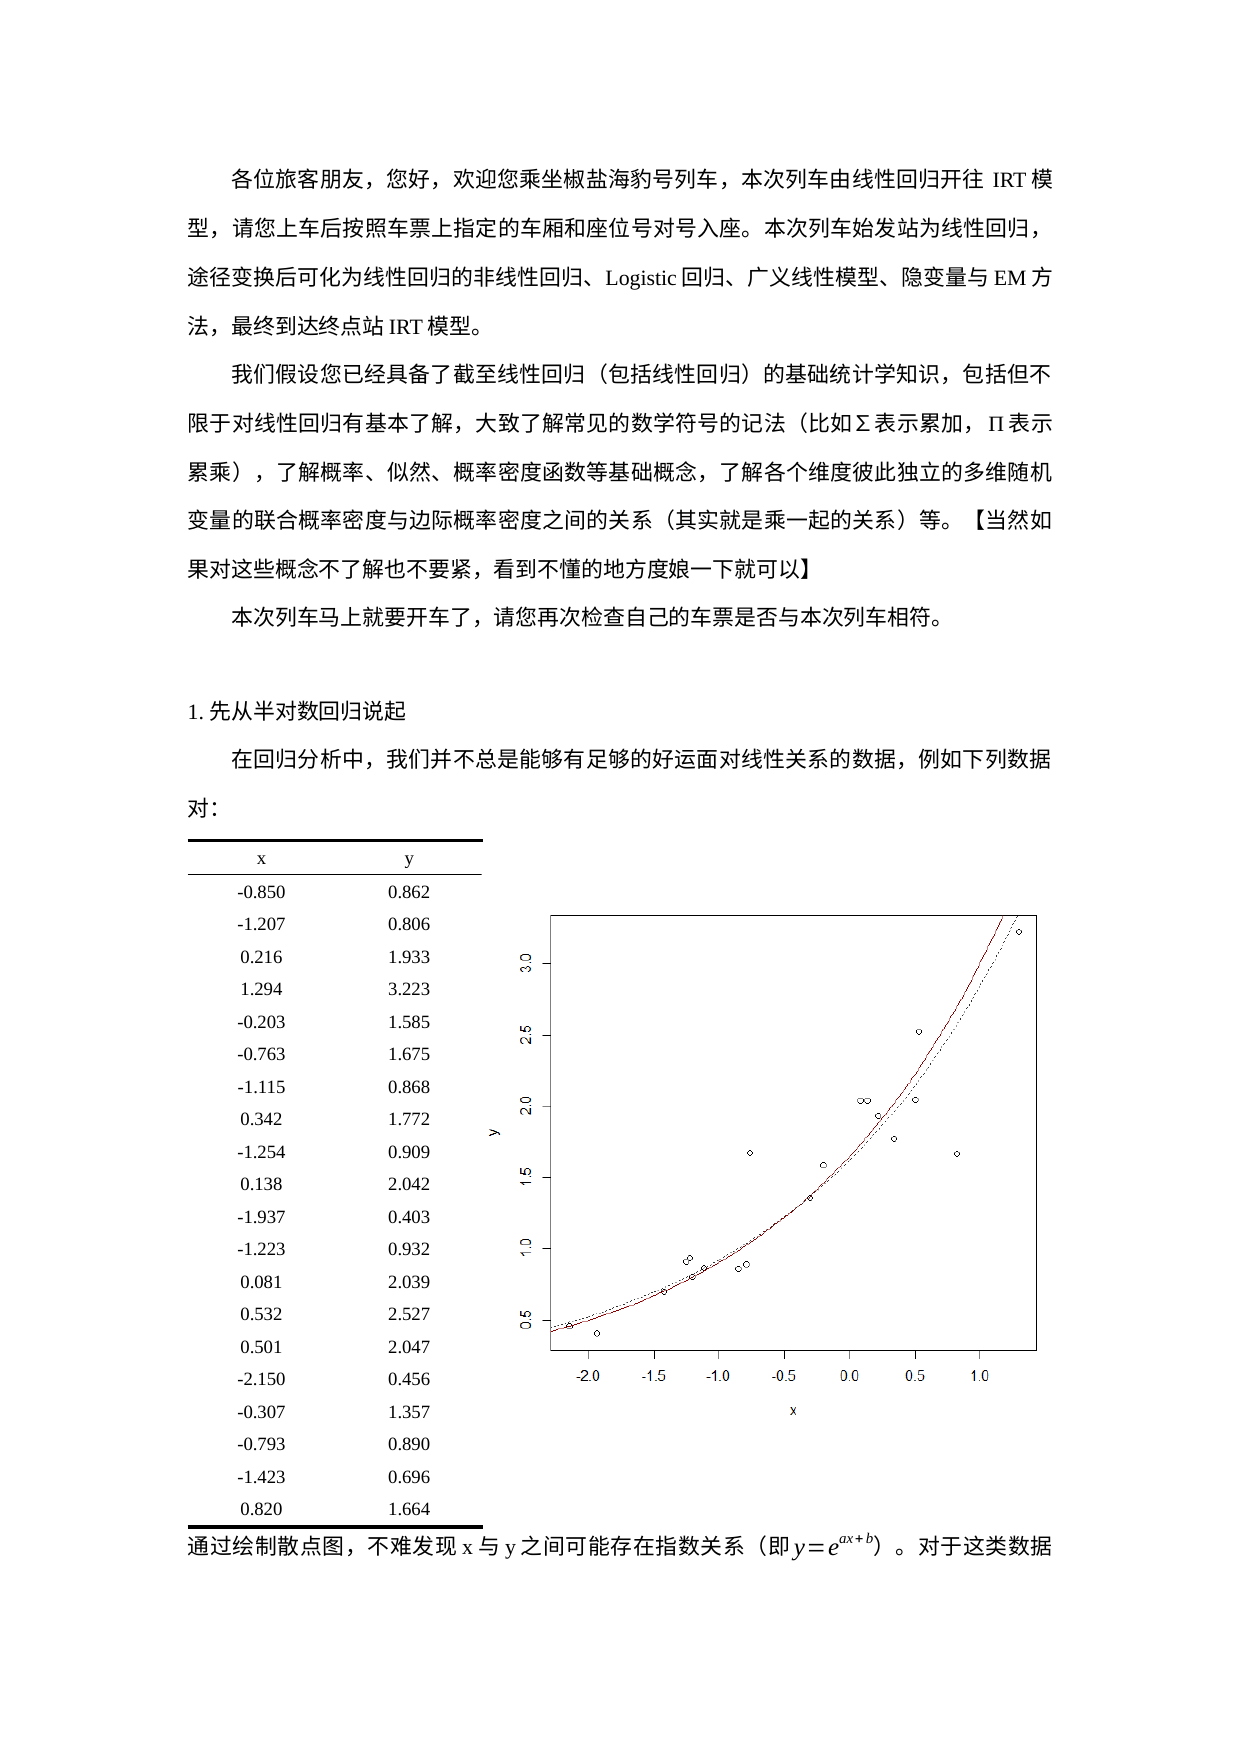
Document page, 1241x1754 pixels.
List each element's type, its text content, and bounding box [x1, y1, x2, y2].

table_cell -1.115 [188, 1070, 335, 1103]
table_cell 0.868 [335, 1070, 481, 1103]
table_cell -2.150 [188, 1363, 335, 1395]
table_cell 0.932 [335, 1233, 481, 1265]
table_cell 2.047 [335, 1330, 481, 1363]
table_header x [188, 842, 335, 874]
table_cell -1.223 [188, 1233, 335, 1265]
table_cell 0.501 [188, 1330, 335, 1363]
table_cell 1.933 [335, 940, 481, 973]
text 本次列车马上就要开车了，请您再次检查自己的车票是否与本次列车相符。 [187, 600, 1053, 632]
text 各位旅客朋友，您好，欢迎您乘坐椒盐海豹号列车，本次列车由线性回归开往IRT模型，请您上车后按照车票上指定的车厢和座位号对号入座。本次列车始发站为线性回归，途径变换后可化为线性回归的非线性回归、Logistic回归、广义线性模型、隐变量与EM方法，最终到达终点站IRT模型。 [187, 162, 1053, 341]
picture [481, 846, 1072, 1436]
text 我们假设您已经具备了截至线性回归（包括线性回归）的基础统计学知识，包括但不限于对线性回归有基本了解，大致了解常见的数学符号的记法（比如∑表示累加，Π表示累乘），了解概率、似然、概率密度函数等基础概念，了解各个维度彼此独立的多维随机变量的联合概率密度与边际概率密度之间的关系（其实就是乘一起的关系）等。【当然如果对这些概念不了解也不要紧，看到不懂的地方度娘一下就可以】 [187, 357, 1053, 584]
table_cell 2.039 [335, 1265, 481, 1298]
table_cell -1.254 [188, 1135, 335, 1168]
text 1. 先从半对数回归说起 [187, 693, 1053, 726]
table_cell 0.909 [335, 1135, 481, 1168]
table_cell 2.042 [335, 1168, 481, 1200]
table_cell 1.585 [335, 1005, 481, 1038]
table_cell 0.342 [188, 1103, 335, 1135]
table_cell 1.675 [335, 1038, 481, 1070]
table_cell 1.772 [335, 1103, 481, 1135]
table_cell 3.223 [335, 973, 481, 1005]
table_cell 0.890 [335, 1428, 483, 1460]
table_cell -1.423 [188, 1460, 335, 1493]
table_cell 1.664 [335, 1493, 483, 1525]
table_cell -0.793 [188, 1428, 335, 1460]
table_cell 0.532 [188, 1298, 335, 1330]
table_cell -0.850 [188, 875, 335, 908]
table_cell 0.806 [335, 908, 481, 940]
table_cell 0.138 [188, 1168, 335, 1200]
table_cell -1.207 [188, 908, 335, 940]
table_cell -0.763 [188, 1038, 335, 1070]
table_cell 0.696 [335, 1460, 483, 1493]
table_cell 1.294 [188, 973, 335, 1005]
table_cell -1.937 [188, 1200, 335, 1233]
table_cell 0.820 [188, 1493, 335, 1525]
text 在回归分析中，我们并不总是能够有足够的好运面对线性关系的数据，例如下列数据对： [187, 742, 1053, 823]
table_cell 0.403 [335, 1200, 481, 1233]
table_cell 2.527 [335, 1298, 481, 1330]
table_cell -0.203 [188, 1005, 335, 1038]
table_cell -0.307 [188, 1395, 335, 1428]
table_cell 0.081 [188, 1265, 335, 1298]
table_cell 1.357 [335, 1395, 481, 1428]
table_header y [335, 842, 483, 874]
table_cell 0.456 [335, 1363, 481, 1395]
table_cell 0.216 [188, 940, 335, 973]
table_cell 0.862 [335, 875, 481, 908]
